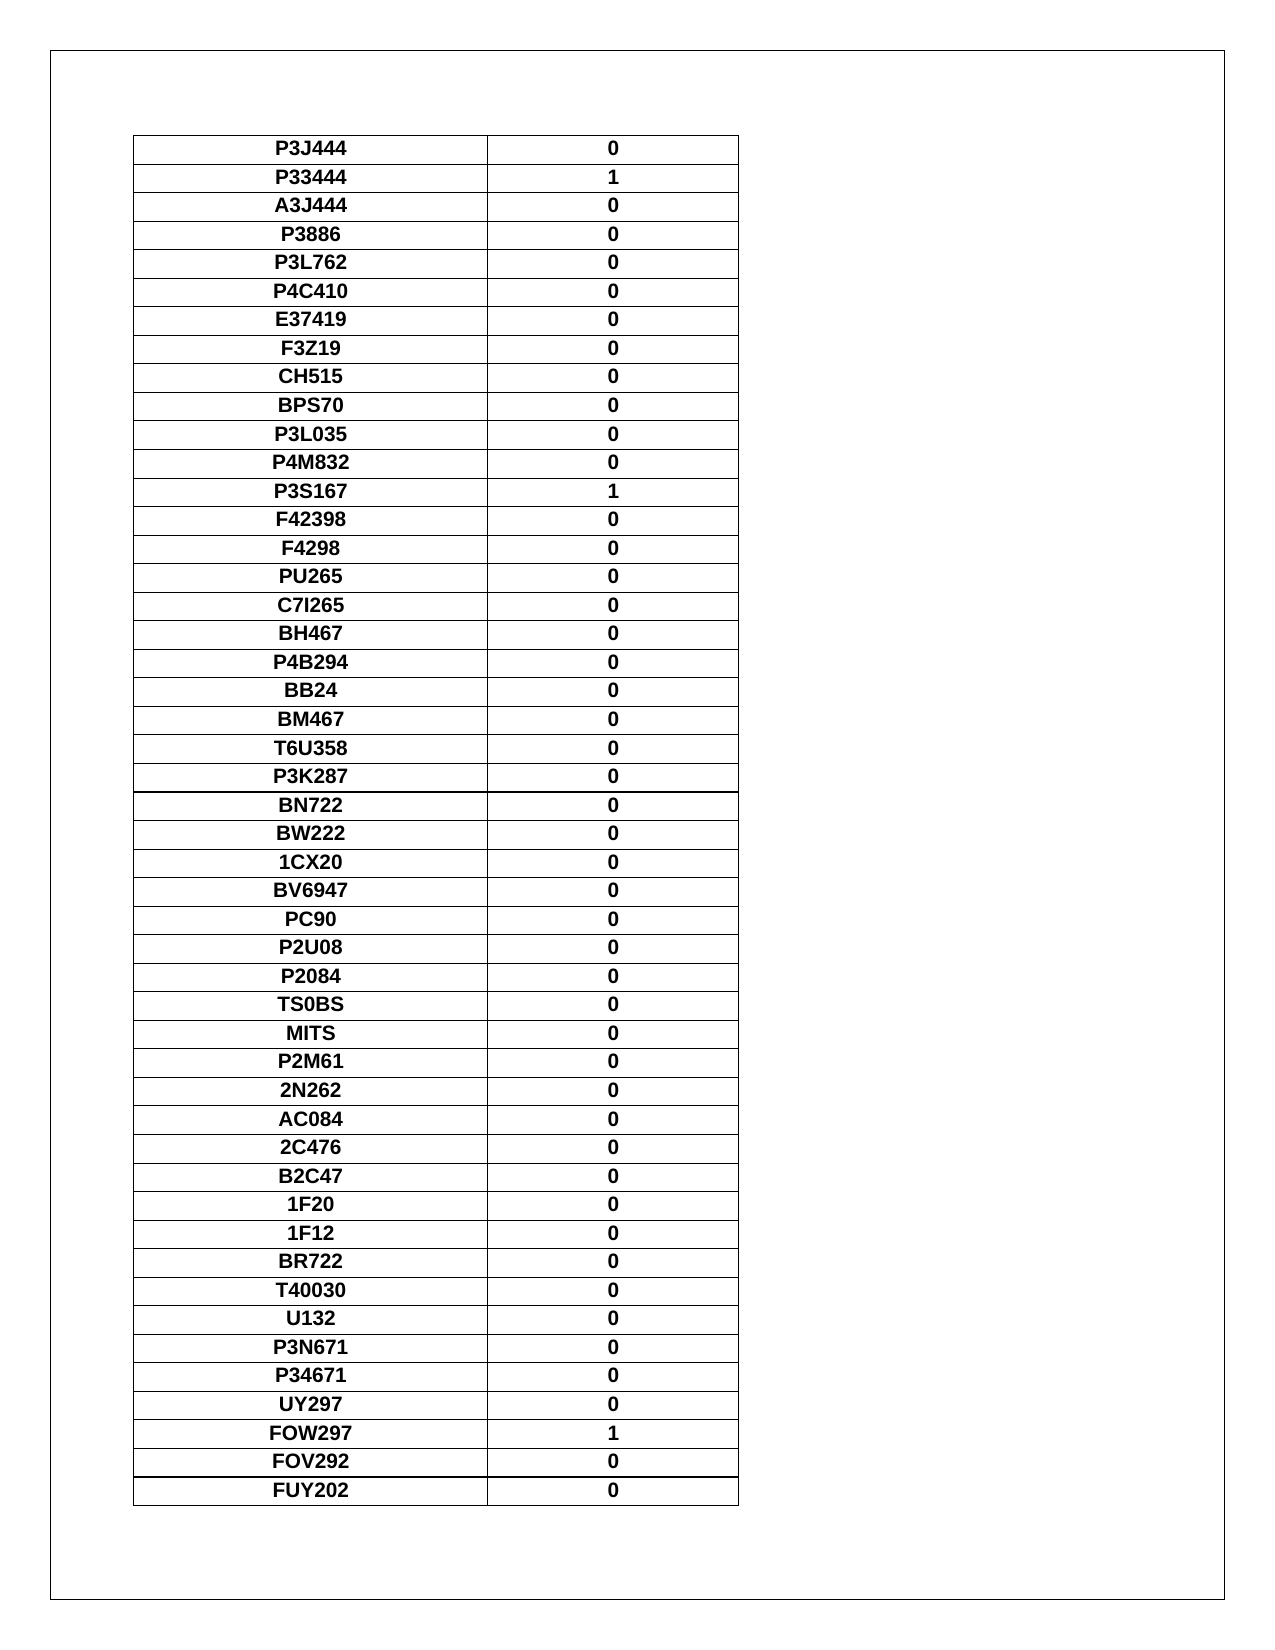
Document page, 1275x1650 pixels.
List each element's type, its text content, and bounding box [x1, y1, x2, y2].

table_cell 0 [488, 678, 738, 706]
table_cell 0 [488, 1078, 738, 1105]
table_cell 0 [488, 793, 738, 820]
table_cell BPS70 [134, 393, 487, 420]
table_cell 0 [488, 935, 738, 963]
table_cell 0 [488, 1049, 738, 1077]
table_cell BW222 [134, 821, 487, 848]
table_cell 0 [488, 279, 738, 306]
table_cell 1 [488, 479, 738, 506]
table_cell P2M61 [134, 1049, 487, 1077]
table_cell 0 [488, 650, 738, 677]
table_cell 2C476 [134, 1135, 487, 1162]
table_cell 2N262 [134, 1078, 487, 1105]
table_cell T6U358 [134, 735, 487, 763]
table_cell P3K287 [134, 764, 487, 791]
table_cell 0 [488, 907, 738, 934]
table_cell 0 [488, 964, 738, 991]
table_cell 0 [488, 735, 738, 763]
table_cell P3N671 [134, 1335, 487, 1362]
table_cell PC90 [134, 907, 487, 934]
table_cell P4M832 [134, 450, 487, 477]
table_cell T40030 [134, 1278, 487, 1305]
table_cell P4B294 [134, 650, 487, 677]
table_cell F3Z19 [134, 336, 487, 363]
table_cell 1CX20 [134, 850, 487, 877]
table_cell P3L035 [134, 421, 487, 449]
table_cell P3S167 [134, 479, 487, 506]
table_cell 0 [488, 1392, 738, 1419]
table_cell P34671 [134, 1363, 487, 1391]
table_cell 0 [488, 850, 738, 877]
table_cell E37419 [134, 307, 487, 335]
table_cell CH515 [134, 364, 487, 392]
table_cell 0 [488, 821, 738, 848]
table_cell 0 [488, 193, 738, 221]
table_cell 0 [488, 878, 738, 906]
table_cell 0 [488, 1192, 738, 1219]
table_cell FOV292 [134, 1449, 487, 1476]
table_cell 0 [488, 1363, 738, 1391]
table_cell P33444 [134, 165, 487, 192]
table_cell P3886 [134, 222, 487, 249]
table_cell 0 [488, 364, 738, 392]
table_cell MITS [134, 1021, 487, 1048]
table_cell 0 [488, 307, 738, 335]
table_cell P2U08 [134, 935, 487, 963]
table_cell 0 [488, 421, 738, 449]
table_cell 0 [488, 1135, 738, 1162]
table_cell BH467 [134, 621, 487, 649]
table_cell 0 [488, 1335, 738, 1362]
table_cell 0 [488, 1164, 738, 1191]
table_cell 0 [488, 621, 738, 649]
table_cell 0 [488, 992, 738, 1020]
table_cell 0 [488, 1449, 738, 1476]
table_cell 0 [488, 1306, 738, 1334]
table_cell F42398 [134, 507, 487, 534]
table_cell 0 [488, 593, 738, 620]
table_cell F4298 [134, 536, 487, 563]
table_cell BN722 [134, 793, 487, 820]
table_cell BM467 [134, 707, 487, 734]
table_cell 0 [488, 1221, 738, 1248]
table_cell 0 [488, 1249, 738, 1277]
table_cell 0 [488, 1478, 738, 1505]
table_cell 0 [488, 250, 738, 278]
table_cell 0 [488, 707, 738, 734]
table_cell 1 [488, 165, 738, 192]
table_cell 0 [488, 336, 738, 363]
table_cell 1F12 [134, 1221, 487, 1248]
table_cell 0 [488, 764, 738, 791]
table_cell U132 [134, 1306, 487, 1334]
table_cell C7I265 [134, 593, 487, 620]
table_cell P3J444 [134, 136, 487, 163]
table_cell 0 [488, 136, 738, 163]
table_cell AC084 [134, 1106, 487, 1134]
table_cell P3L762 [134, 250, 487, 278]
table_cell A3J444 [134, 193, 487, 221]
table_cell P4C410 [134, 279, 487, 306]
table_cell BV6947 [134, 878, 487, 906]
table_cell 0 [488, 1278, 738, 1305]
table_cell PU265 [134, 564, 487, 592]
table_cell P2084 [134, 964, 487, 991]
table_cell BR722 [134, 1249, 487, 1277]
table_cell UY297 [134, 1392, 487, 1419]
table_cell 0 [488, 507, 738, 534]
table_cell FOW297 [134, 1420, 487, 1448]
table_cell 0 [488, 536, 738, 563]
table_cell 0 [488, 1106, 738, 1134]
table_cell TS0BS [134, 992, 487, 1020]
table_cell FUY202 [134, 1478, 487, 1505]
table_cell 1F20 [134, 1192, 487, 1219]
table_cell 0 [488, 222, 738, 249]
table_cell 0 [488, 1021, 738, 1048]
table_cell 0 [488, 564, 738, 592]
table_cell B2C47 [134, 1164, 487, 1191]
table_cell 0 [488, 450, 738, 477]
table_cell 0 [488, 393, 738, 420]
table_cell BB24 [134, 678, 487, 706]
table_cell 1 [488, 1420, 738, 1448]
